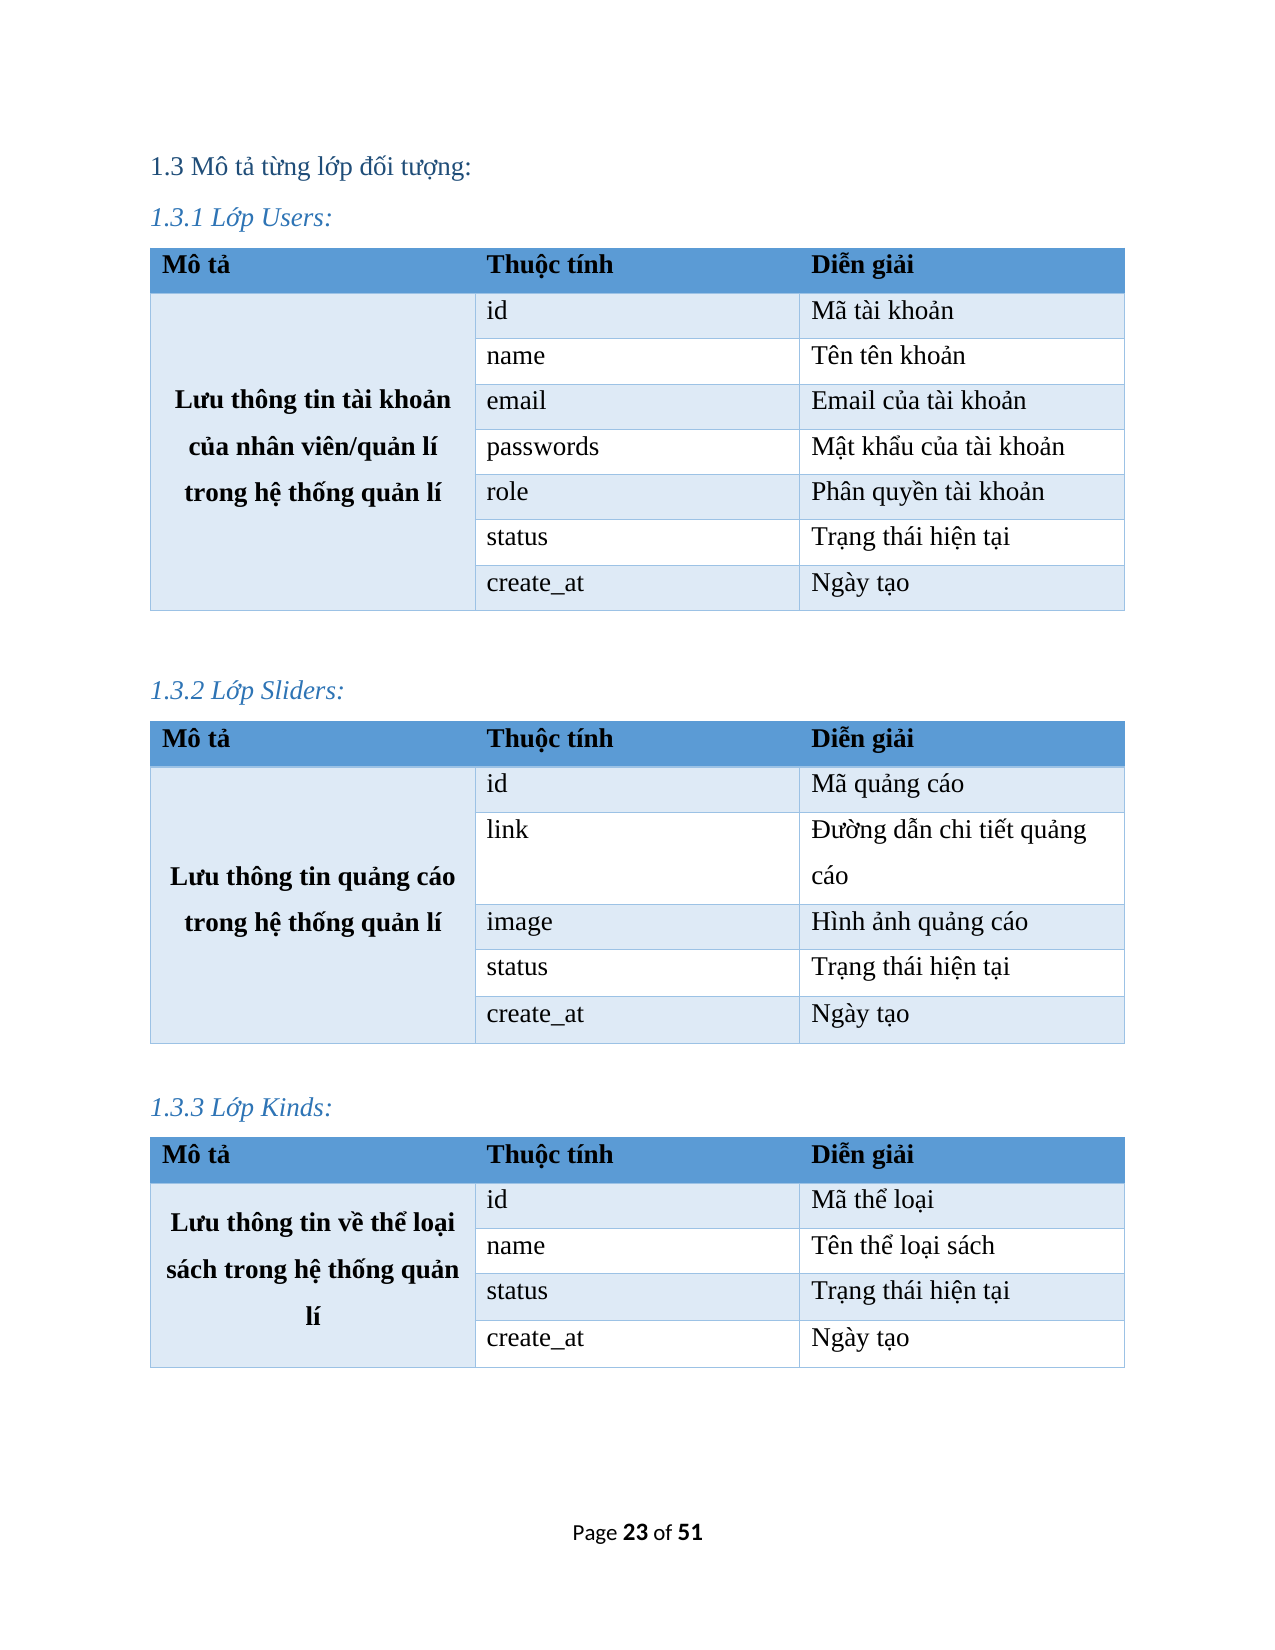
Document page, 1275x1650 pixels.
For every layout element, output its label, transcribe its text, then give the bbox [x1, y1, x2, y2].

table_header Thuộc tính [476, 1138, 799, 1183]
table_cell Mã tài khoản [800, 294, 1124, 338]
table_cell Ngày tạo [800, 1321, 1124, 1367]
table_cell create_at [476, 1321, 799, 1367]
table_cell Trạng thái hiện tại [800, 950, 1124, 996]
table_cell Ngày tạo [800, 997, 1124, 1043]
table_cell Tên tên khoản [800, 339, 1124, 383]
table_cell id [476, 294, 799, 338]
table_header Thuộc tính [476, 249, 799, 293]
table_cell status [476, 950, 799, 996]
table_cell Email của tài khoản [800, 385, 1124, 429]
table_cell email [476, 385, 799, 429]
table_cell Mật khẩu của tài khoản [800, 430, 1124, 474]
table_cell role [476, 475, 799, 519]
table_cell Hình ảnh quảng cáo [800, 905, 1124, 949]
table_cell status [476, 1274, 799, 1320]
table_header Mô tả [151, 249, 475, 293]
table_cell name [476, 1229, 799, 1273]
table_header Diễn giải [800, 249, 1124, 293]
table_cell Phân quyền tài khoản [800, 475, 1124, 519]
table_cell image [476, 905, 799, 949]
table_cell Mã quảng cáo [800, 768, 1124, 812]
table_cell passwords [476, 430, 799, 474]
table_cell link [476, 813, 799, 904]
table_header Diễn giải [800, 722, 1124, 766]
table_cell id [476, 768, 799, 812]
subtitle 1.3.2 Lớp Sliders: [150, 674, 1125, 706]
table_header Mô tả [151, 722, 475, 766]
table_header Thuộc tính [476, 722, 799, 766]
table_cell id [476, 1184, 799, 1228]
table_cell Trạng thái hiện tại [800, 520, 1124, 565]
table_header Diễn giải [800, 1138, 1124, 1183]
subtitle 1.3 Mô tả từng lớp đối tượng: [150, 150, 1125, 181]
table_cell create_at [476, 997, 799, 1043]
table_cell Đường dẫn chi tiết quảng cáo [800, 813, 1124, 904]
table_cell Lưu thông tin về thể loại sách trong hệ thống quản lí [151, 1184, 475, 1367]
subtitle 1.3.3 Lớp Kinds: [150, 1091, 1125, 1122]
table_cell create_at [476, 566, 799, 610]
table_header Mô tả [151, 1138, 475, 1183]
table_cell status [476, 520, 799, 565]
table_cell Lưu thông tin quảng cáo trong hệ thống quản lí [151, 768, 475, 1043]
table_cell Ngày tạo [800, 566, 1124, 610]
table_cell Trạng thái hiện tại [800, 1274, 1124, 1320]
table_cell Lưu thông tin tài khoản của nhân viên/quản lí trong hệ thống quản lí [151, 294, 475, 610]
table_cell name [476, 339, 799, 383]
table_cell Tên thể loại sách [800, 1229, 1124, 1273]
subtitle 1.3.1 Lớp Users: [150, 201, 1125, 232]
table_cell Mã thể loại [800, 1184, 1124, 1228]
